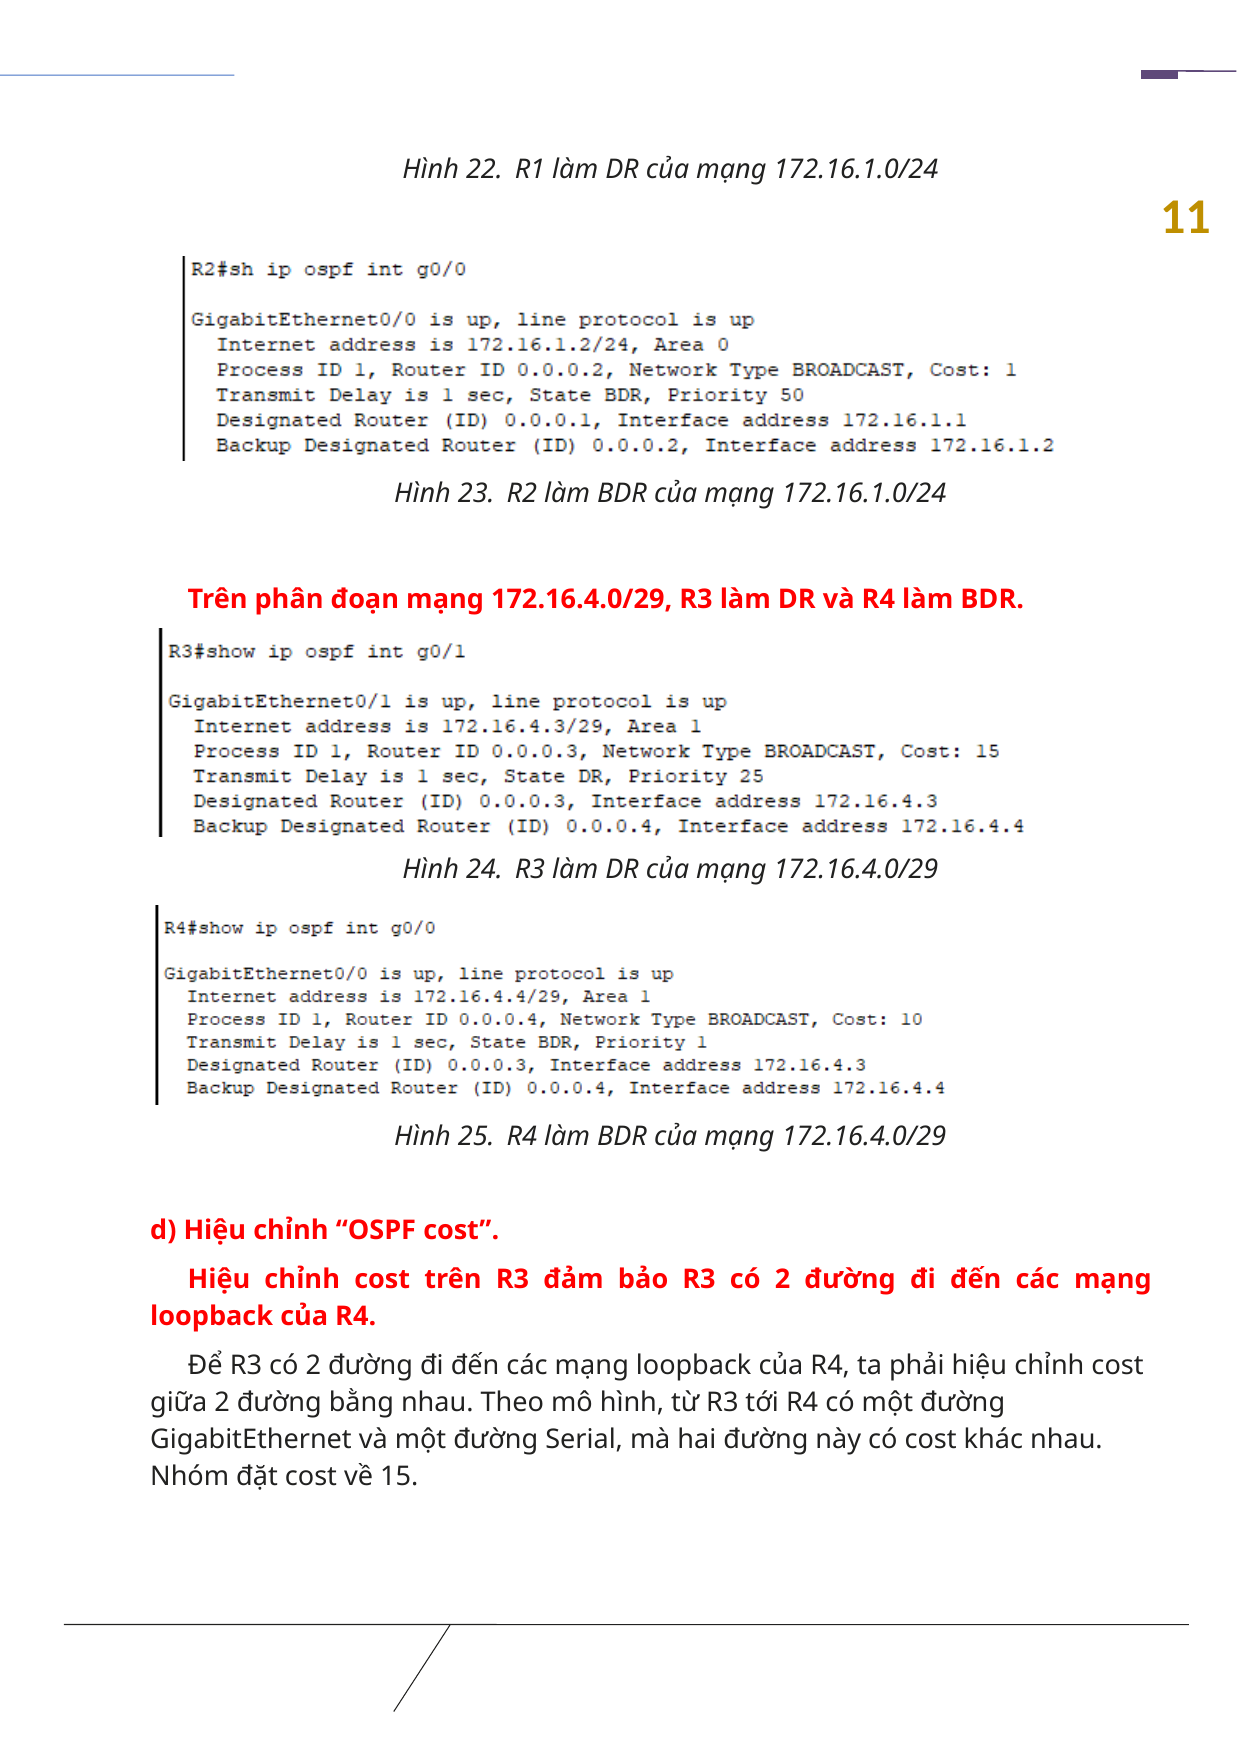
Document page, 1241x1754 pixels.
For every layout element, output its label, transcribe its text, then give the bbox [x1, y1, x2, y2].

picture [150, 905, 1154, 1105]
picture [182, 256, 1121, 461]
picture [150, 628, 1154, 837]
text R3 làm DR của mạng 172.16.4.0/29 [187, 849, 1153, 886]
text Hiệu chỉnh cost trên R3 đảm bảo R3 có 2 đường đi đến các mạng loopback của R4. [150, 1259, 1153, 1333]
text R1 làm DR của mạng 172.16.1.0/24 [187, 150, 1153, 187]
text d) Hiệu chỉnh “OSPF cost”. [150, 1173, 1153, 1247]
text R2 làm BDR của mạng 172.16.1.0/24 [187, 473, 1153, 510]
text R4 làm BDR của mạng 172.16.4.0/29 [187, 1117, 1153, 1153]
text Trên phân đoạn mạng 172.16.4.0/29, R3 làm DR và R4 làm BDR. [150, 579, 1153, 616]
text Để R3 có 2 đường đi đến các mạng loopback của R4, ta phải hiệu chỉnh cost giữa 2 đường bằng nhau. Theo mô hình, từ R3 tới R4 có một đường GigabitEthernet và một đường Serial, mà hai đường này có cost khác nhau. Nhóm đặt cost về 15. [150, 1346, 1153, 1493]
